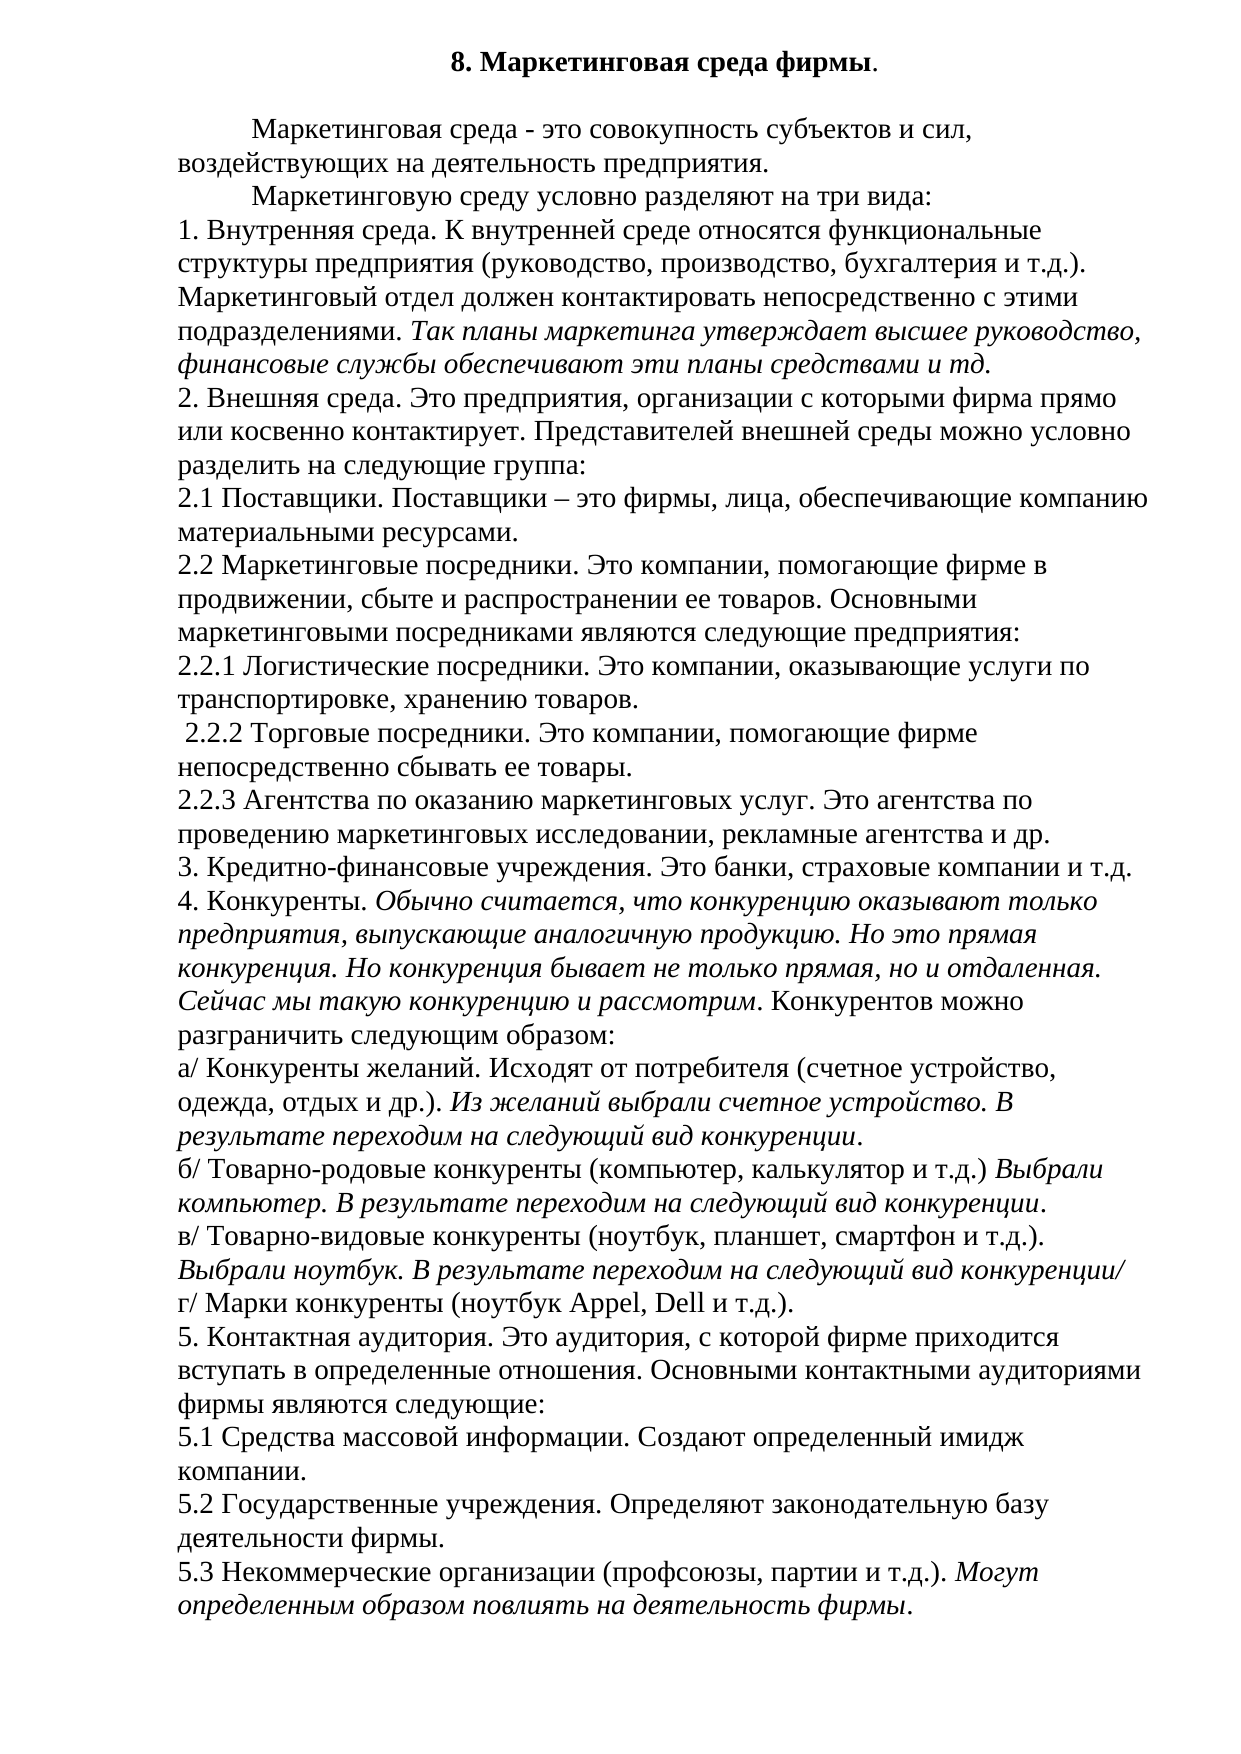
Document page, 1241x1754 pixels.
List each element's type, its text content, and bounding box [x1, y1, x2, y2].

text 5.3 Некоммерческие организации (профсоюзы, партии и т.д.). Могут определенным образом повлиять на деятельность фирмы. [177, 1554, 1152, 1621]
text 5.1 Средства массовой информации. Создают определенный имидж компании. [177, 1419, 1152, 1487]
text 2.2.3 Агентства по оказанию маркетинговых услуг. Это агентства по проведению маркетинговых исследовании, рекламные агентства и др. [177, 782, 1152, 849]
text 2.2 Маркетинговые посредники. Это компании, помогающие фирме в продвижении, сбыте и распространении ее товаров. Основными маркетинговыми посредниками являются следующие предприятия: [177, 547, 1152, 648]
text 2. Внешняя среда. Это предприятия, организации с которыми фирма прямо или косвенно контактирует. Представителей внешней среды можно условно разделить на следующие группа: [177, 380, 1152, 480]
text б/ Товарно-родовые конкуренты (компьютер, калькулятор и т.д.) Выбрали компьютер. В результате переходим на следующий вид конкуренции. [177, 1151, 1152, 1218]
text 2.2.2 Торговые посредники. Это компании, помогающие фирме непосредственно сбывать ее товары. [177, 715, 1152, 782]
text в/ Товарно-видовые конкуренты (ноутбук, планшет, смартфон и т.д.). Выбрали ноутбук. В результате переходим на следующий вид конкуренции/ [177, 1218, 1152, 1285]
text 8. Маркетинговая среда фирмы. [177, 44, 1152, 78]
text 2.1 Поставщики. Поставщики – это фирмы, лица, обеспечивающие компанию материальными ресурсами. [177, 480, 1152, 547]
text Маркетинговую среду условно разделяют на три вида: [177, 178, 1152, 212]
text г/ Марки конкуренты (ноутбук Appel, Dell и т.д.). [177, 1285, 1152, 1319]
text 3. Кредитно-финансовые учреждения. Это банки, страховые компании и т.д. 4. Конкуренты. Обычно считается, что конкуренцию оказывают только предприятия, выпускающие аналогичную продукцию. Но это прямая конкуренция. Но конкуренция бывает не только прямая, но и отдаленная. Сейчас мы такую конкуренцию и рассмотрим. Конкурентов можно разграничить следующим образом: [177, 849, 1152, 1051]
text 2.2.1 Логистические посредники. Это компании, оказывающие услуги по транспортировке, хранению товаров. [177, 648, 1152, 715]
text 1. Внутренняя среда. К внутренней среде относятся функциональные структуры предприятия (руководство, производство, бухгалтерия и т.д.). Маркетинговый отдел должен контактировать непосредственно с этими подразделениями. Так планы маркетинга утверждает высшее руководство, финансовые службы обеспечивают эти планы средствами и тд. [177, 212, 1152, 380]
text Маркетинговая среда - это совокупность субъектов и сил, воздействующих на деятельность предприятия. [177, 111, 1152, 178]
text а/ Конкуренты желаний. Исходят от потребителя (счетное устройство, одежда, отдых и др.). Из желаний выбрали счетное устройство. В результате переходим на следующий вид конкуренции. [177, 1051, 1152, 1151]
text 5.2 Государственные учреждения. Определяют законодательную базу деятельности фирмы. [177, 1487, 1152, 1554]
